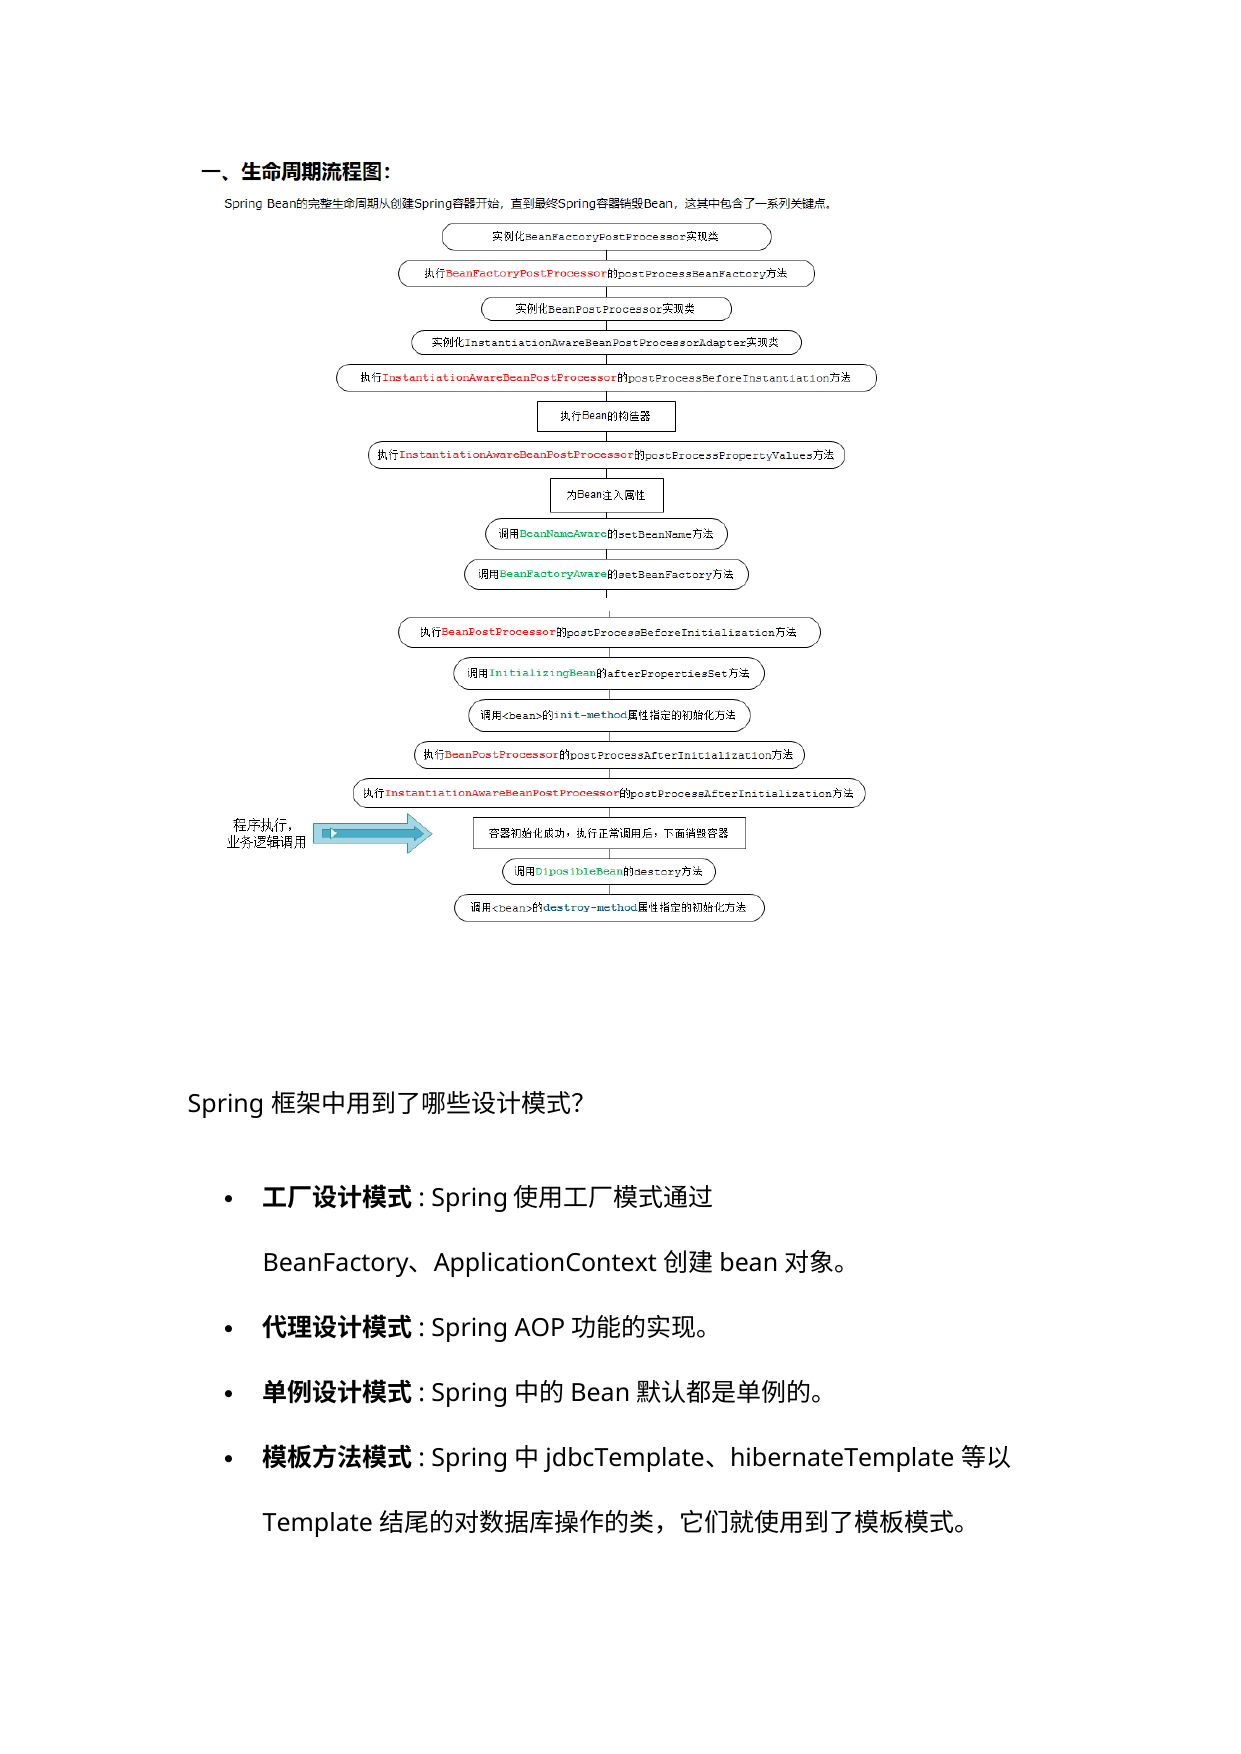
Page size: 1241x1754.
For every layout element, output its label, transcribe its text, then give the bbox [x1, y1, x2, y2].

picture [187, 162, 1053, 948]
list 模板方法模式 : Spring 中 jdbcTemplate、hibernateTemplate 等以 Template 结尾的对数据库操作的类，它们就使用到了模板模式。 [225, 1423, 1053, 1553]
text Spring 框架中用到了哪些设计模式？ [187, 1069, 1053, 1134]
list 工厂设计模式 : Spring使用工厂模式通过 BeanFactory、ApplicationContext 创建 bean 对象。 [225, 1163, 1053, 1293]
list 代理设计模式 : Spring AOP 功能的实现。 [225, 1293, 1053, 1358]
list 单例设计模式 : Spring 中的 Bean 默认都是单例的。 [225, 1358, 1053, 1423]
